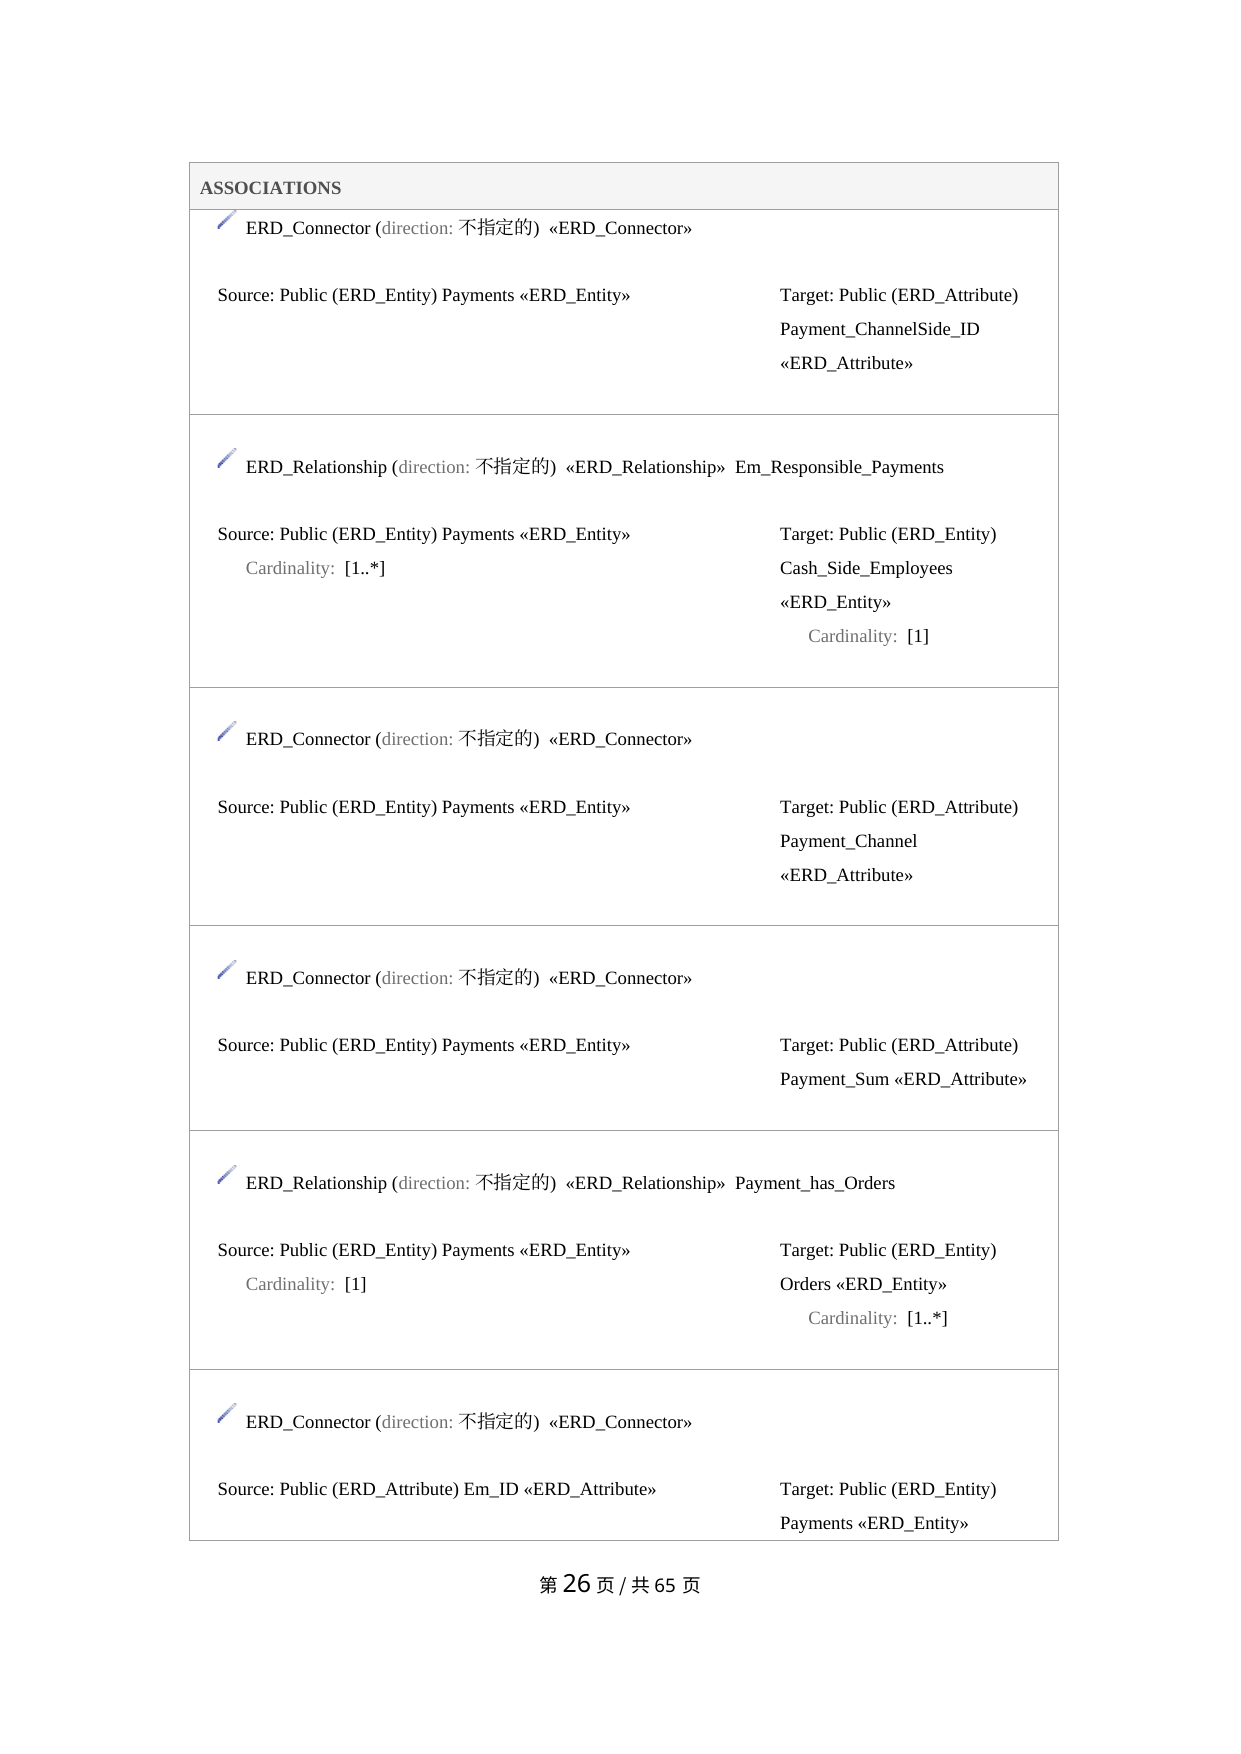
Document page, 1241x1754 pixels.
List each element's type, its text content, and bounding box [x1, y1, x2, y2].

picture [217, 721, 237, 741]
table_cell ERD_Relationship (direction: 不指定的) «ERD_Relationship» Payment_has_Orders [190, 1131, 1058, 1233]
table_cell ERD_Relationship (direction: 不指定的) «ERD_Relationship» Em_Responsible_Payments [190, 415, 1058, 517]
table_cell Source: Public (ERD_Entity) Payments «ERD_Entity» [190, 278, 752, 414]
picture [217, 210, 237, 229]
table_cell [190, 210, 1058, 278]
table_cell Target: Public (ERD_Attribute) Payment_ChannelSide_ID «ERD_Attribute» [752, 278, 1058, 414]
table_cell Source: Public (ERD_Entity) Payments «ERD_Entity» [190, 790, 752, 925]
table_cell Source: Public (ERD_Entity) Payments «ERD_Entity» Cardinality: [1..*] [190, 517, 752, 687]
table_cell Target: Public (ERD_Entity) Orders «ERD_Entity» Cardinality: [1..*] [752, 1233, 1058, 1369]
picture [217, 960, 237, 979]
table_header ASSOCIATIONS [190, 163, 1058, 209]
table_cell ERD_Connector (direction: 不指定的) «ERD_Connector» [190, 926, 1058, 1028]
picture [217, 448, 237, 468]
picture [217, 1165, 237, 1184]
table_cell Source: Public (ERD_Entity) Payments «ERD_Entity» [190, 1028, 752, 1130]
table_cell Target: Public (ERD_Attribute) Payment_Sum «ERD_Attribute» [752, 1028, 1058, 1130]
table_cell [190, 1472, 752, 1540]
table_cell ERD_Connector (direction: 不指定的) «ERD_Connector» [190, 688, 1058, 789]
table_cell Source: Public (ERD_Entity) Payments «ERD_Entity» Cardinality: [1] [190, 1233, 752, 1369]
table_cell Target: Public (ERD_Attribute) Payment_Channel «ERD_Attribute» [752, 790, 1058, 925]
picture [217, 1403, 237, 1423]
table_cell ERD_Connector (direction: 不指定的) «ERD_Connector» [190, 1370, 1058, 1472]
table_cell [752, 1472, 1058, 1540]
table_cell Target: Public (ERD_Entity) Cash_Side_Employees «ERD_Entity» Cardinality: [1] [752, 517, 1058, 687]
